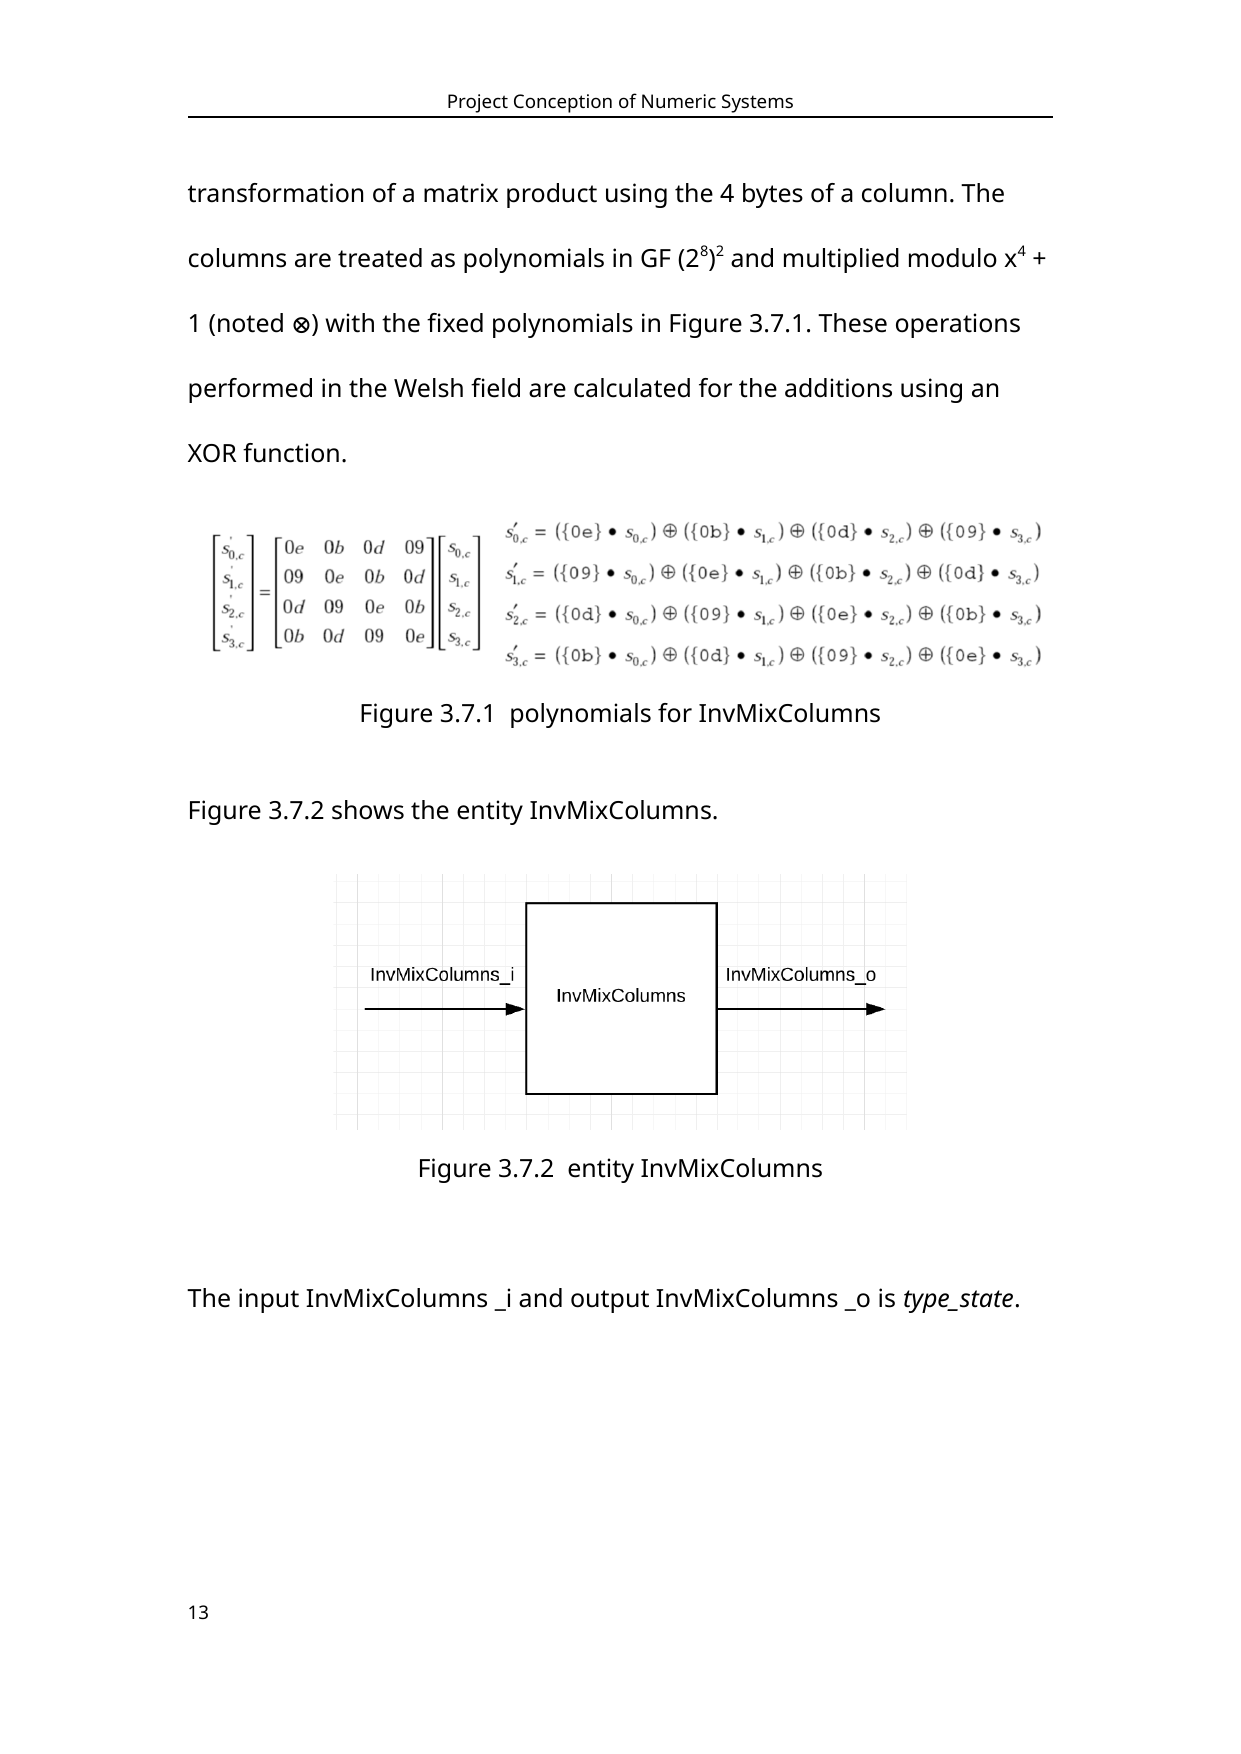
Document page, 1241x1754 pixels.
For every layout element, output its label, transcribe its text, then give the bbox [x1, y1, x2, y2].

picture [333, 874, 907, 1130]
text Figure 3.7.1 polynomials for InvMixColumns [187, 680, 1053, 745]
text The input InvMixColumns _i and output InvMixColumns _o is type_state. [187, 1265, 1053, 1330]
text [187, 160, 1053, 485]
text Figure 3.7.2 entity InvMixColumns [187, 1135, 1053, 1200]
picture [187, 517, 1053, 677]
text Figure 3.7.2 shows the entity InvMixColumns. [187, 777, 1053, 842]
